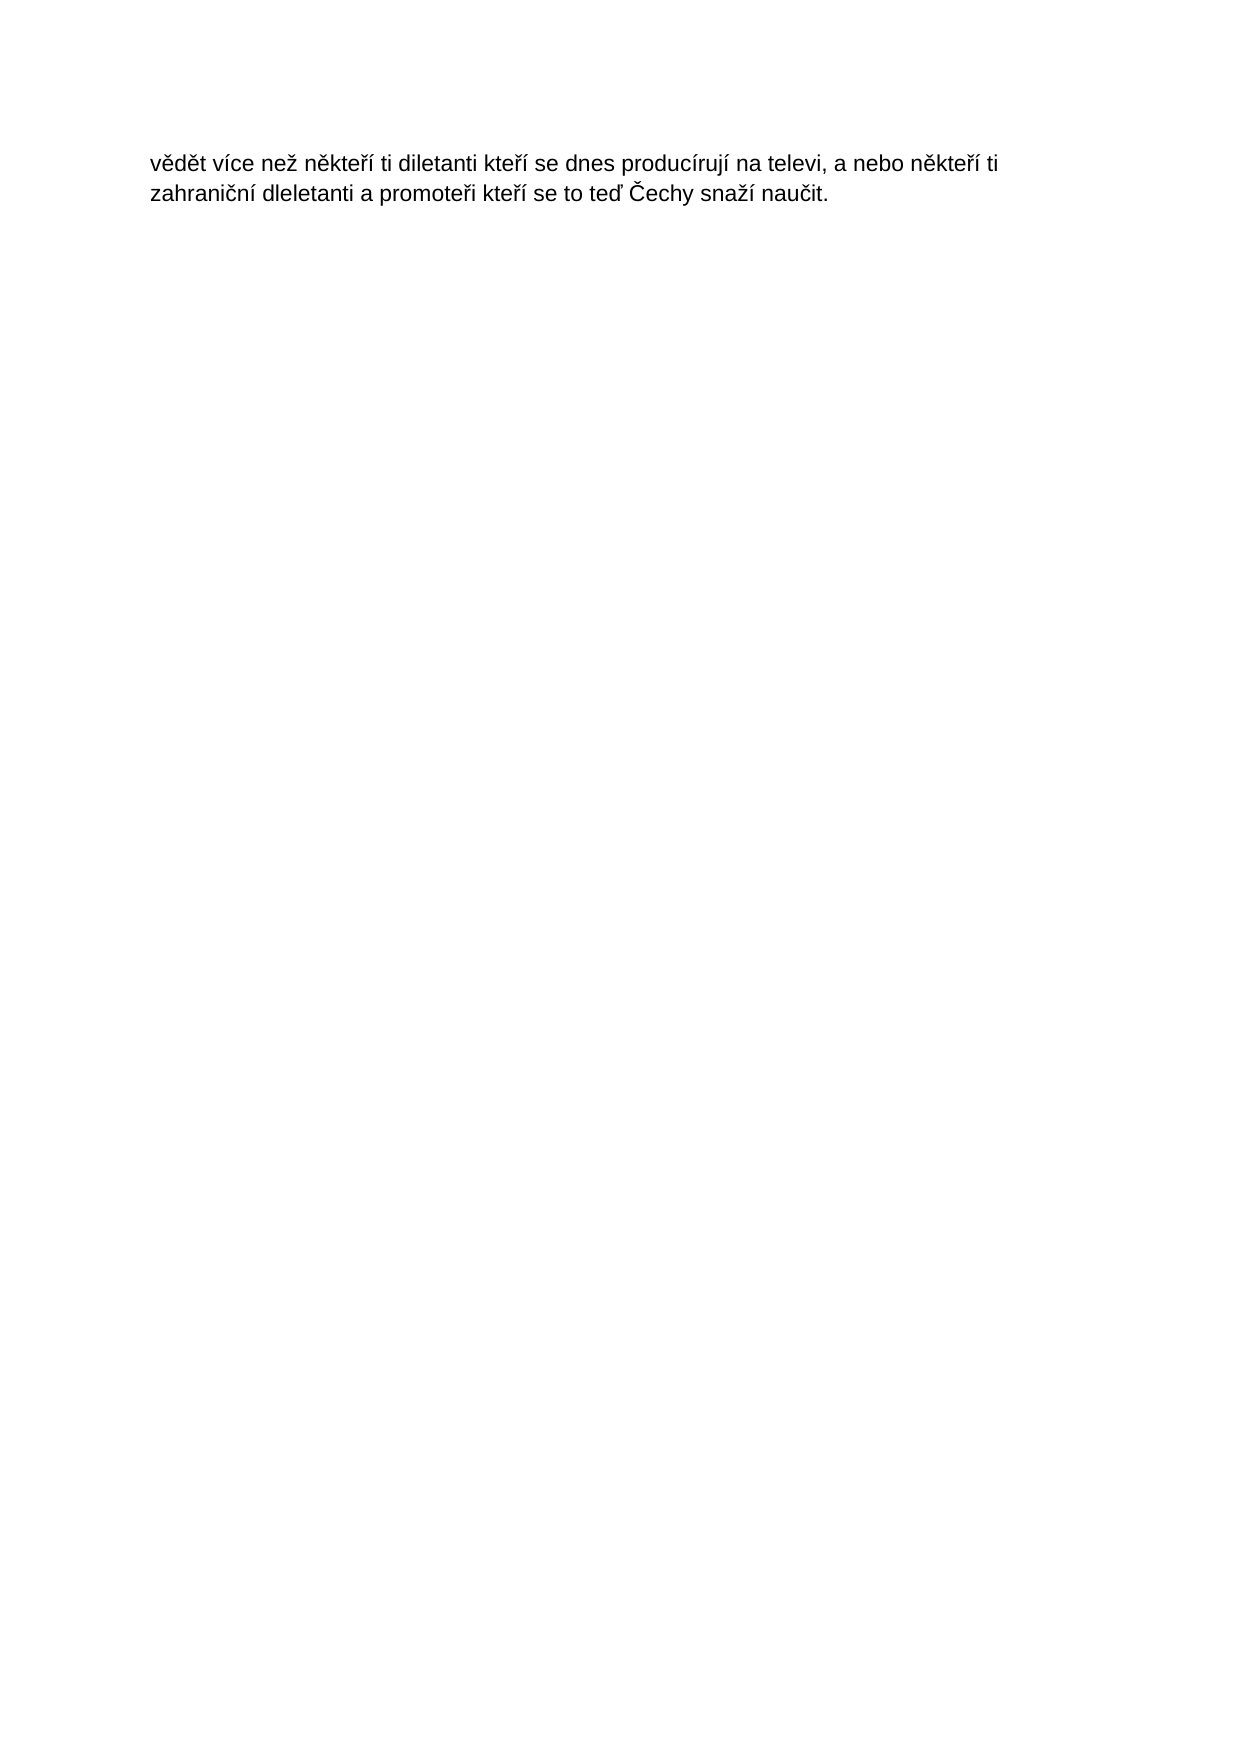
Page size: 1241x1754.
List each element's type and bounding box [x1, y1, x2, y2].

text [150, 150, 1090, 207]
